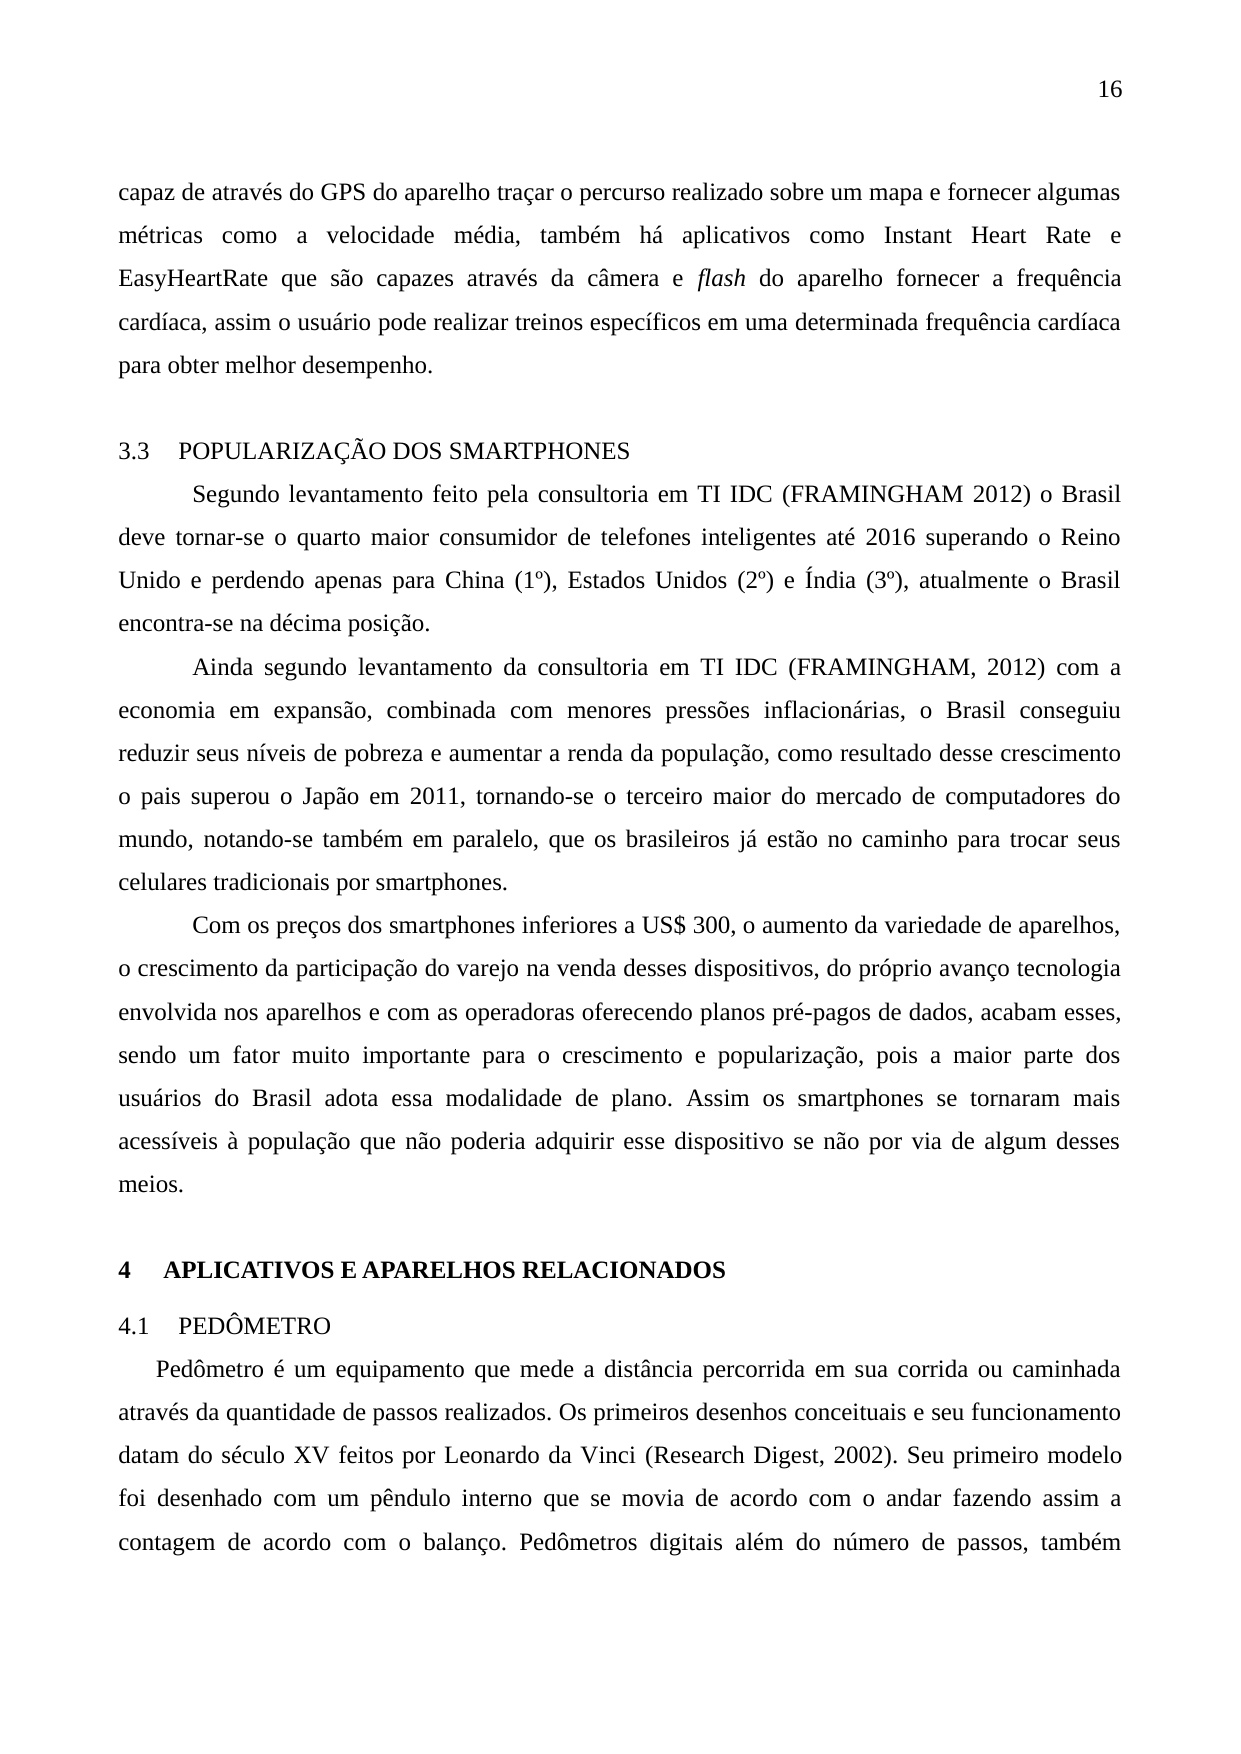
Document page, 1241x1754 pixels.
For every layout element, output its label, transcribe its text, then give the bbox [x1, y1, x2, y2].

text Ainda segundo levantamento da consultoria em TI IDC (FRAMINGHAM, 2012) com a economia em expansão, combinada com menores pressões inflacionárias, o Brasil conseguiu reduzir seus níveis de pobreza e aumentar a renda da população, como resultado desse crescimento o pais superou o Japão em 2011, tornando-se o terceiro maior do mercado de computadores do mundo, notando-se também em paralelo, que os brasileiros já estão no caminho para trocar seus celulares tradicionais por smartphones. [118, 652, 1122, 896]
subtitle POPULARIZAÇÃO DOS SMARTPHONES [118, 436, 1122, 465]
subtitle PEDÔMETRO [118, 1311, 1122, 1340]
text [118, 1354, 1122, 1555]
text Com os preços dos smartphones inferiores a US$ 300, o aumento da variedade de aparelhos, o crescimento da participação do varejo na venda desses dispositivos, do próprio avanço tecnologia envolvida nos aparelhos e com as operadoras oferecendo planos pré-pagos de dados, acabam esses, sendo um fator muito importante para o crescimento e popularização, pois a maior parte dos usuários do Brasil adota essa modalidade de plano. Assim os smartphones se tornaram mais acessíveis à população que não poderia adquirir esse dispositivo se não por via de algum desses meios. [118, 910, 1122, 1198]
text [118, 177, 1122, 378]
subtitle APLICATIVOS E APARELHOS RELACIONADOS [118, 1255, 1122, 1284]
text Segundo levantamento feito pela consultoria em TI IDC (FRAMINGHAM 2012) o Brasil deve tornar-se o quarto maior consumidor de telefones inteligentes até 2016 superando o Reino Unido e perdendo apenas para China (1º), Estados Unidos (2º) e Índia (3º), atualmente o Brasil encontra-se na décima posição. [118, 479, 1122, 637]
